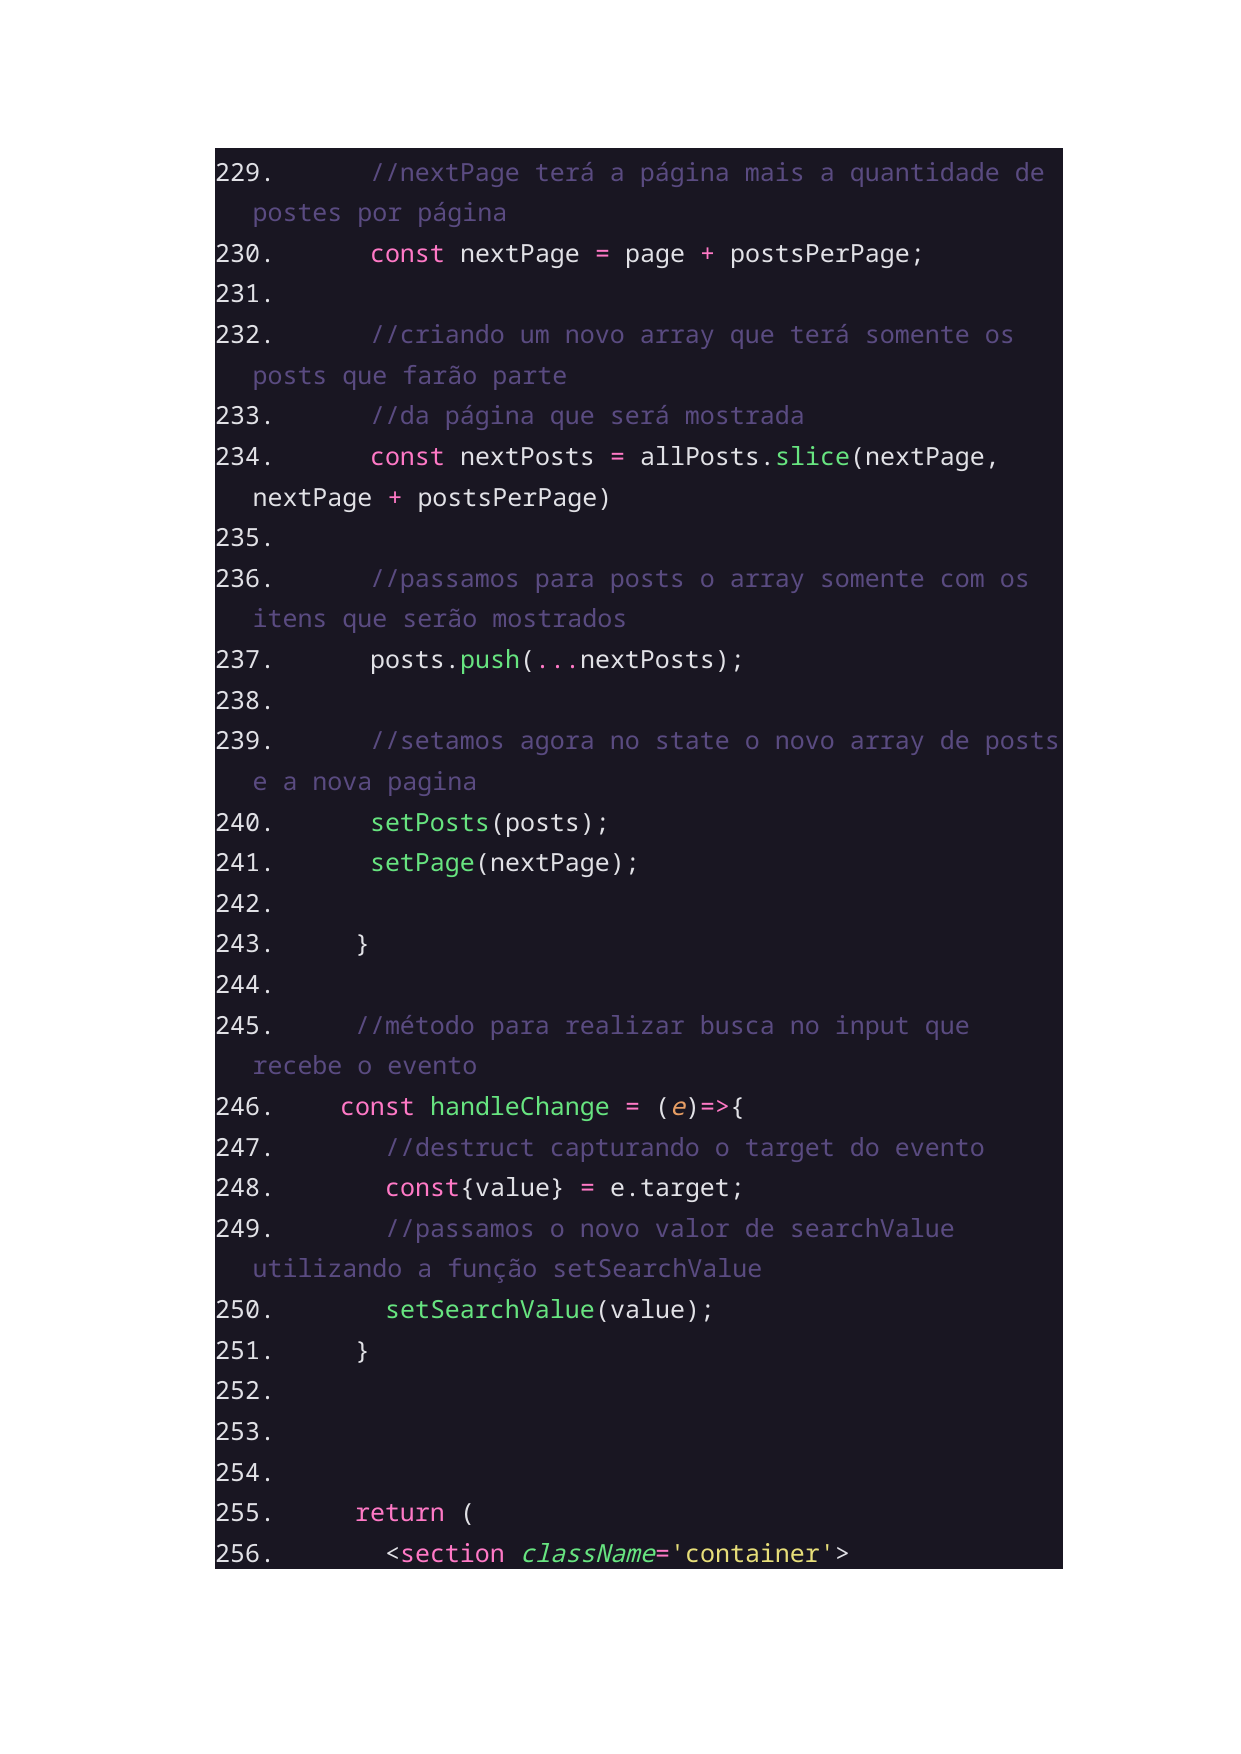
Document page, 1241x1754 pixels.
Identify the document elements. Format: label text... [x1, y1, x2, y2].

list //nextPage terá a página mais a quantidade de postes por página [215, 148, 1063, 229]
list return ( [215, 1488, 1063, 1529]
list //criando um novo array que terá somente os posts que farão parte [215, 310, 1063, 391]
list const{value} = e.target; [215, 1163, 1063, 1204]
list } [215, 919, 1063, 960]
list //passamos para posts o array somente com os itens que serão mostrados [215, 554, 1063, 635]
list setPage(nextPage); [215, 838, 1063, 879]
list //método para realizar busca no input que recebe o evento [215, 1001, 1063, 1082]
list posts.push(...nextPosts); [215, 635, 1063, 676]
list setSearchValue(value); [215, 1285, 1063, 1326]
list const nextPage = page + postsPerPage; [215, 229, 1063, 269]
list setPosts(posts); [215, 798, 1063, 838]
list //passamos o novo valor de searchValue utilizando a função setSearchValue [215, 1204, 1063, 1285]
list //setamos agora no state o novo array de posts e a nova pagina [215, 716, 1063, 798]
list //destruct capturando o target do evento [215, 1123, 1063, 1163]
list } [215, 1326, 1063, 1366]
list const nextPosts = allPosts.slice(nextPage, nextPage + postsPerPage) [215, 432, 1063, 513]
list <section className='container'> [215, 1529, 1063, 1569]
list const handleChange = (e)=>{ [215, 1082, 1063, 1123]
list //da página que será mostrada [215, 391, 1063, 432]
